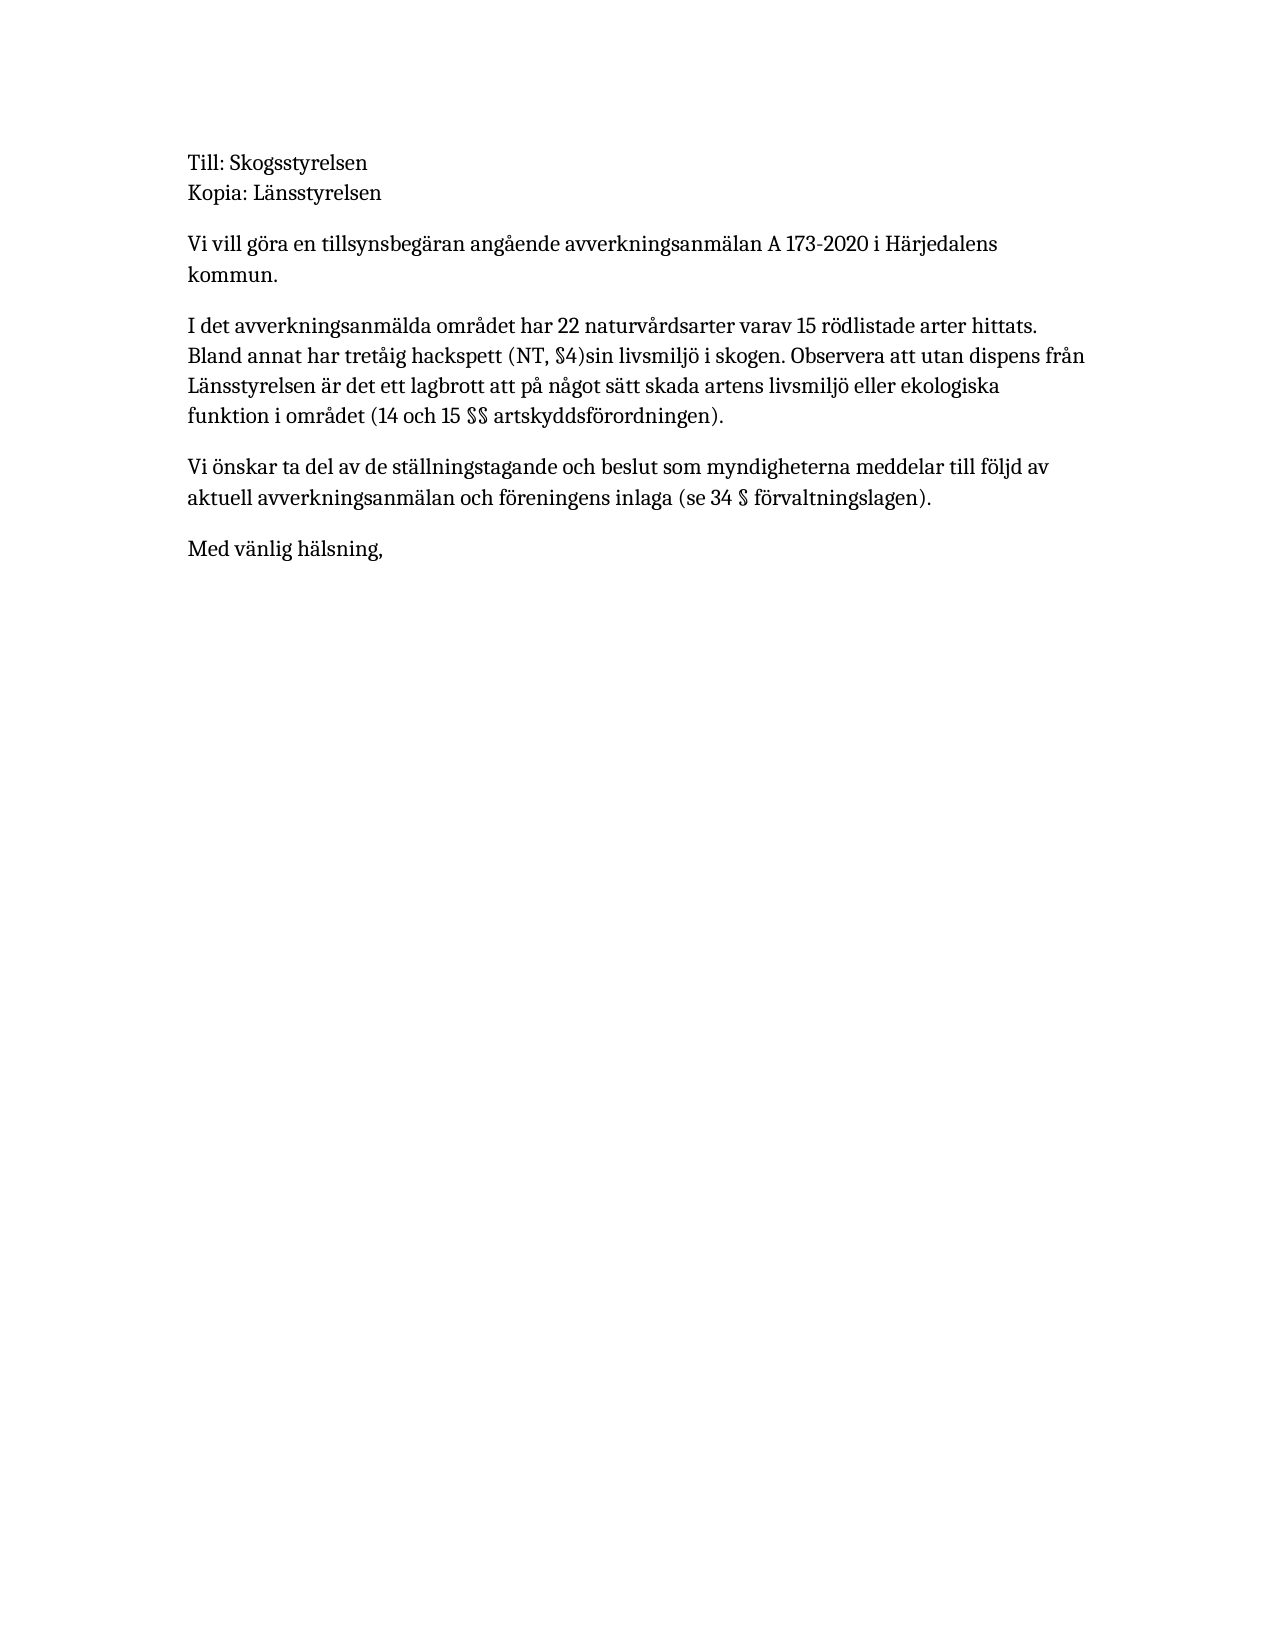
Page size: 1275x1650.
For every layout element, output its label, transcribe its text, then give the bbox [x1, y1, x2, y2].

text I det avverkningsanmälda området har 22 naturvårdsarter varav 15 rödlistade arter hittats. Bland annat har tretåig hackspett (NT, §4)sin livsmiljö i skogen. Observera att utan dispens från Länsstyrelsen är det ett lagbrott att på något sätt skada artens livsmiljö eller ekologiska funktion i området (14 och 15 §§ artskyddsförordningen). [187, 312, 1087, 429]
text Vi önskar ta del av de ställningstagande och beslut som myndigheterna meddelar till följd av aktuell avverkningsanmälan och föreningens inlaga (se 34 § förvaltningslagen). [187, 454, 1087, 511]
text Vi vill göra en tillsynsbegäran angående avverkningsanmälan A 173-2020 i Härjedalens kommun. [187, 231, 1087, 288]
text Till: Skogsstyrelsen Kopia: Länsstyrelsen [187, 150, 1087, 207]
text Med vänlig hälsning, [187, 535, 1087, 592]
